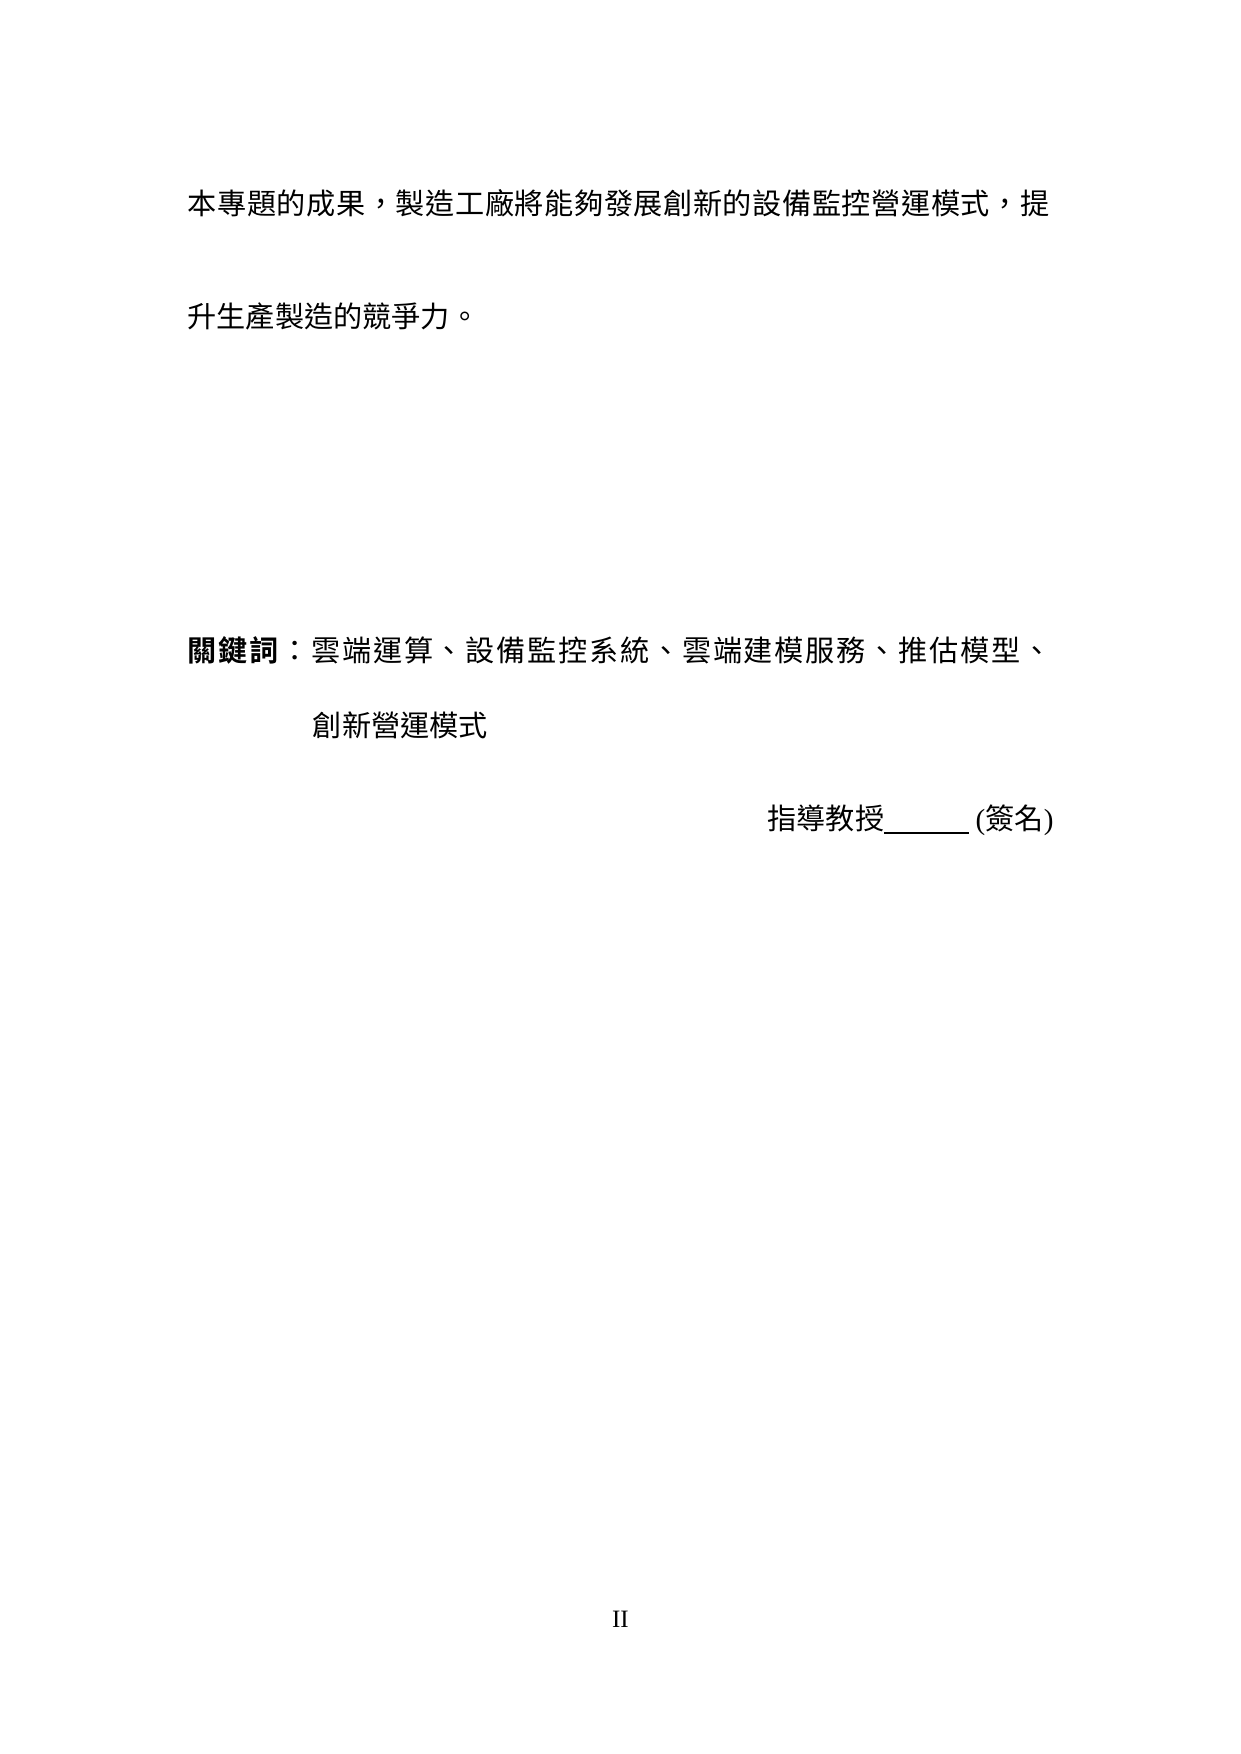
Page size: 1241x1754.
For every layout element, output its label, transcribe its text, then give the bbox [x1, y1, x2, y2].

text 指導教授 (簽名) [187, 779, 1053, 854]
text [187, 164, 1053, 352]
text 關鍵詞：雲端運算、設備監控系統、雲端建模服務、推估模型、 創新營運模式 [187, 611, 1053, 761]
